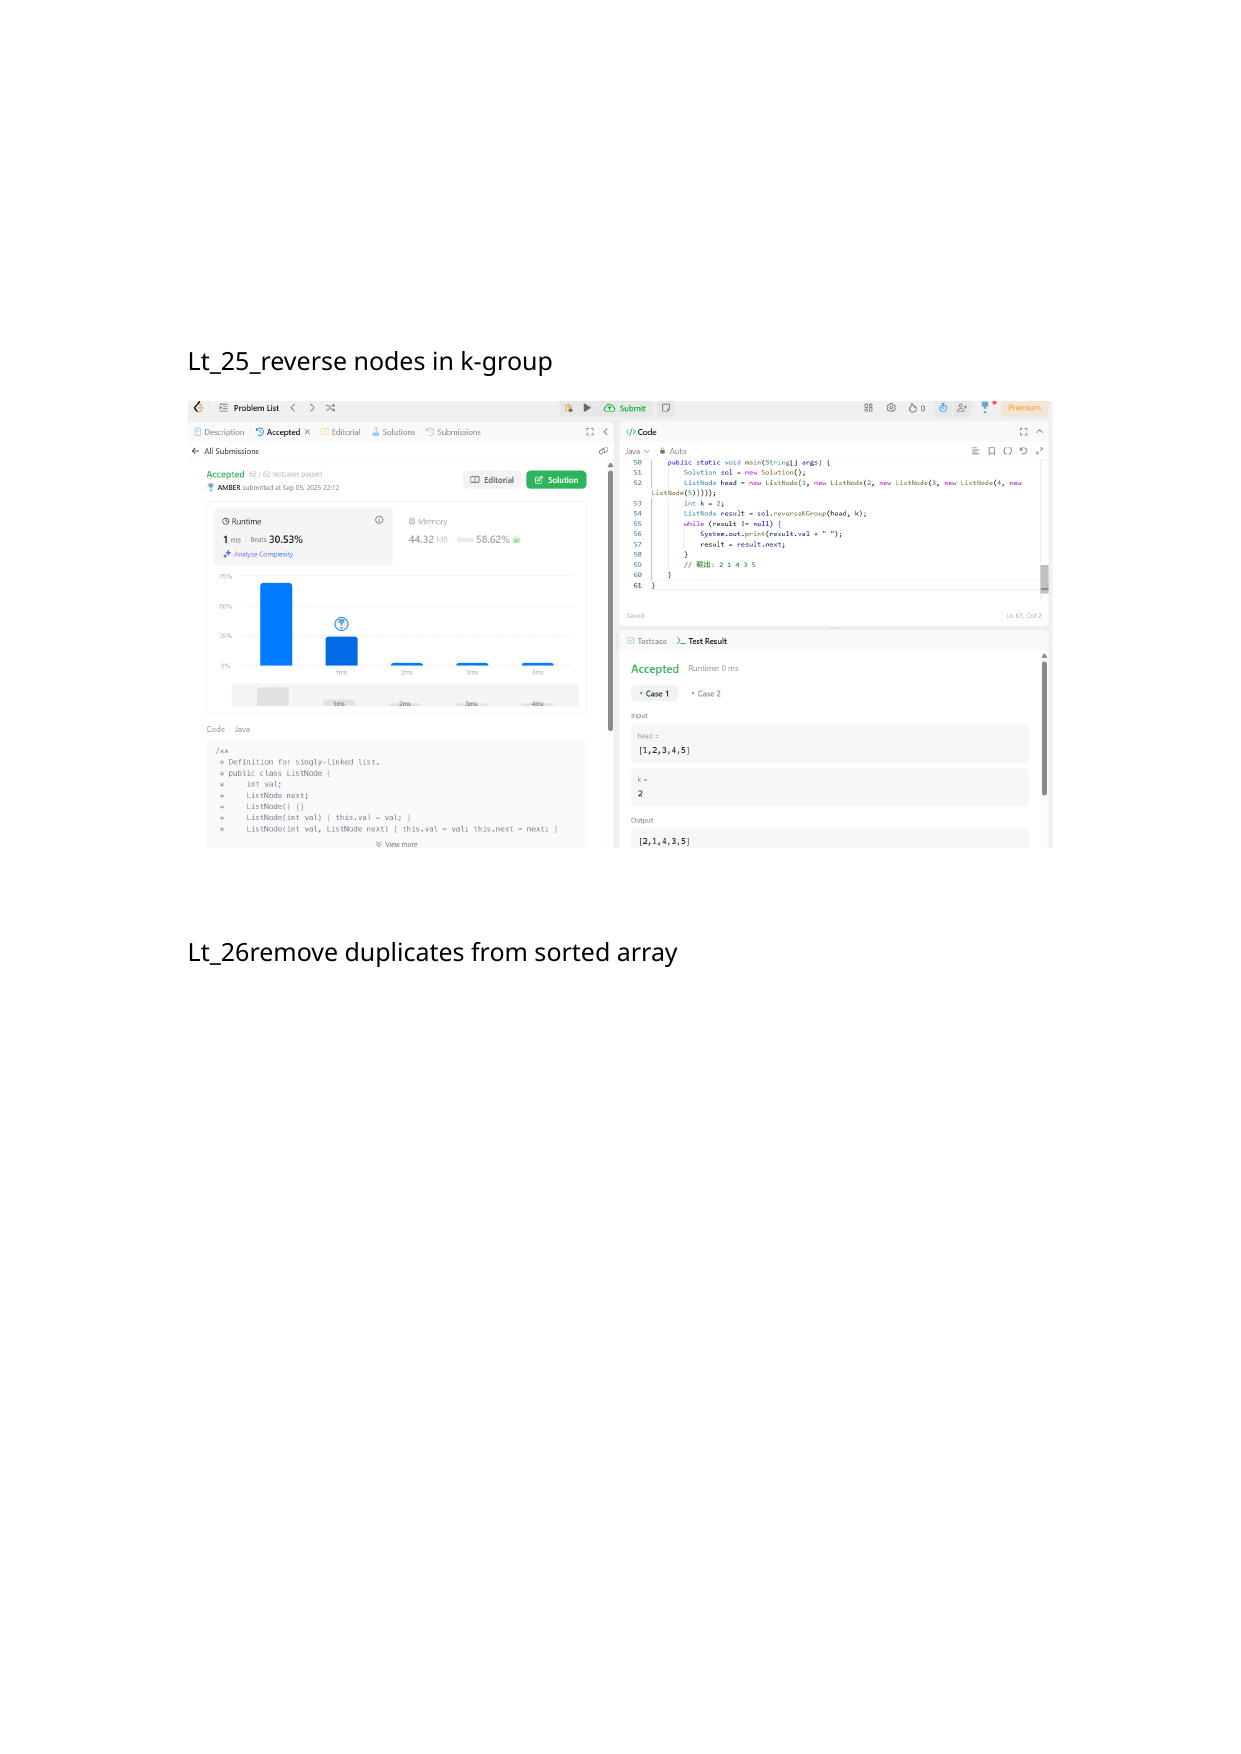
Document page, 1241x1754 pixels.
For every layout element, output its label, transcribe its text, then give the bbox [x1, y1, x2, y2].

text Lt_25_reverse nodes in k-group [187, 342, 1053, 380]
text Lt_26remove duplicates from sorted array [187, 933, 1053, 970]
picture [187, 401, 1053, 848]
